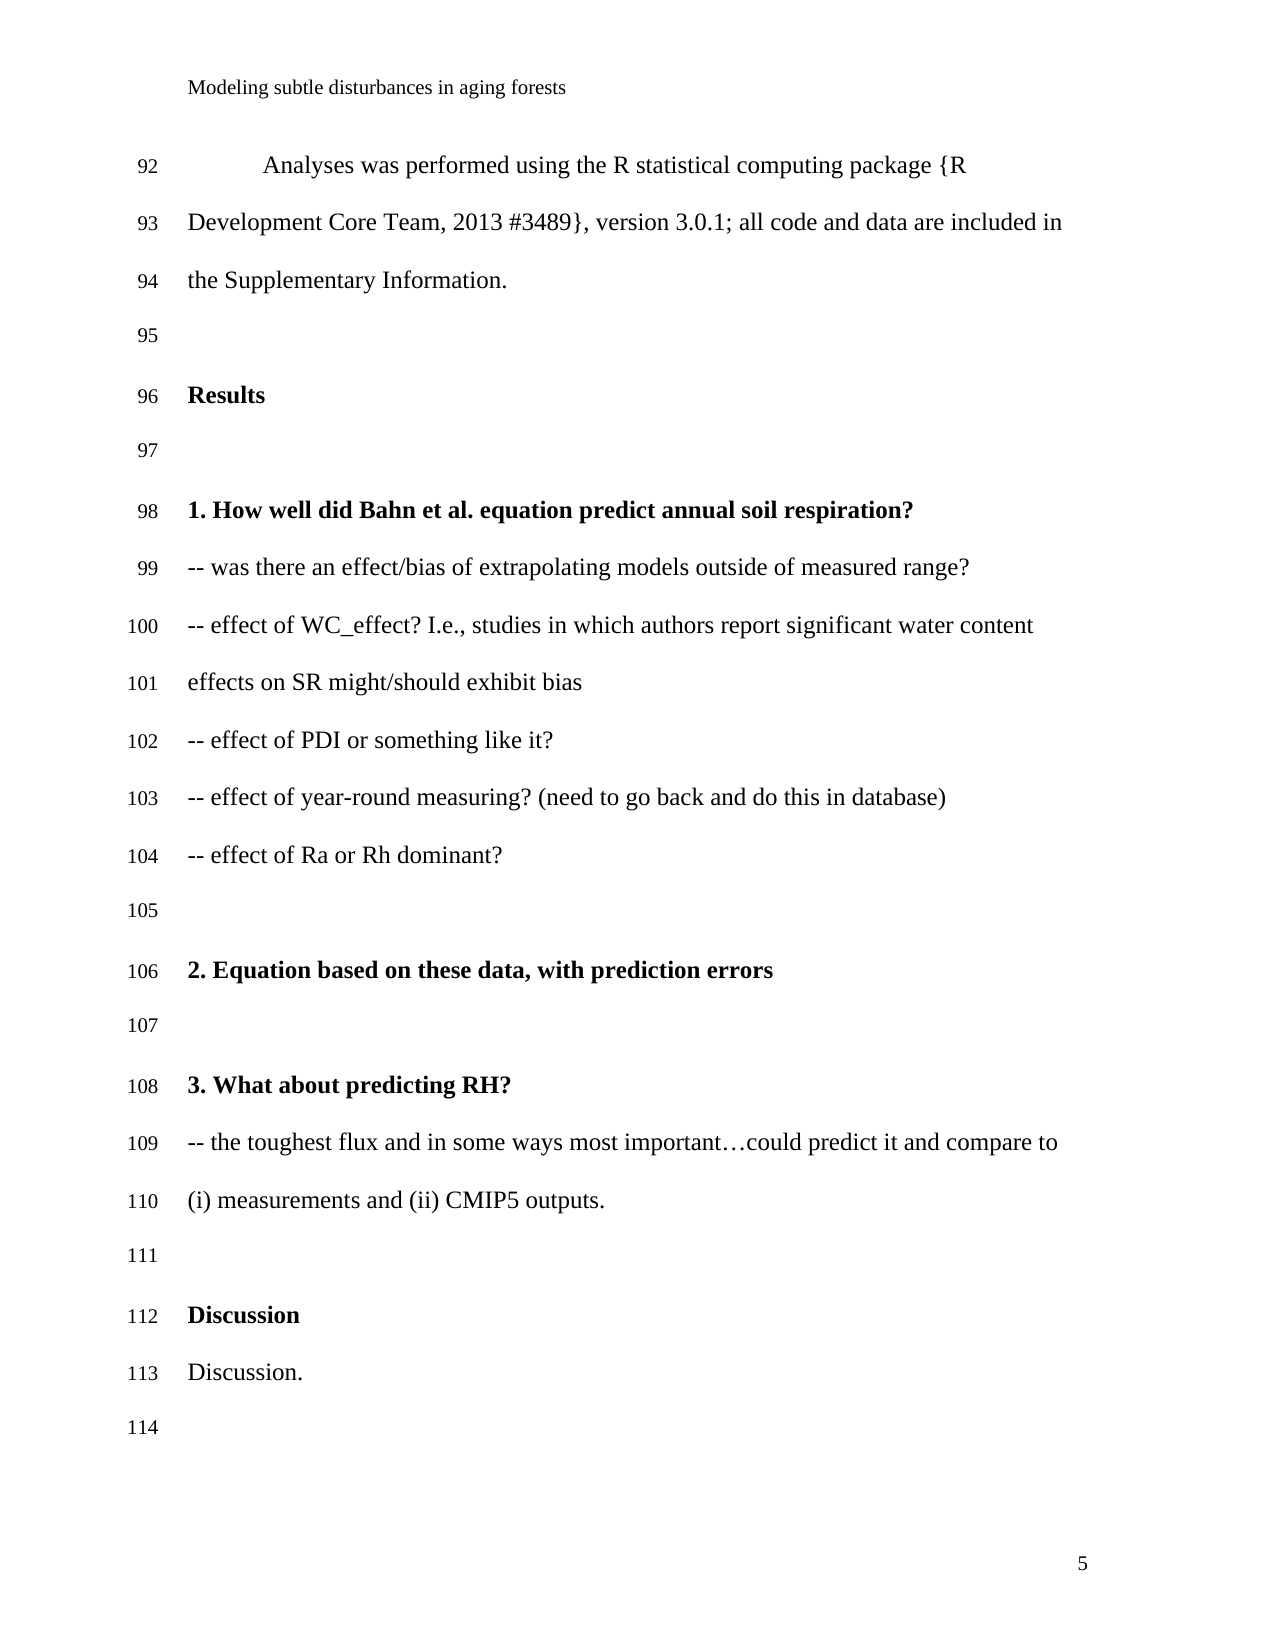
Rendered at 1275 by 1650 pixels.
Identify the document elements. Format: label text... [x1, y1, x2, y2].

text -- effect of PDI or something like it? [187, 725, 1087, 754]
text -- the toughest flux and in some ways most important…could predict it and compare to (i) measurements and (ii) CMIP5 outputs. [187, 1127, 1087, 1214]
text -- was there an effect/bias of extrapolating models outside of measured range? [187, 552, 1087, 581]
text -- effect of WC_effect? I.e., studies in which authors report significant water content effects on SR might/should exhibit bias [187, 610, 1087, 696]
text Analyses was performed using the R statistical computing package {R Development Core Team, 2013 #3489}, version 3.0.1; all code and data are included in the Supplementary Information. [187, 150, 1087, 294]
text Discussion [187, 1300, 1087, 1329]
text Results [187, 380, 1087, 409]
text Discussion. [187, 1357, 1087, 1386]
text -- effect of Ra or Rh dominant? [187, 840, 1087, 869]
text 3. What about predicting RH? [187, 1070, 1087, 1099]
text -- effect of year-round measuring? (need to go back and do this in database) [187, 782, 1087, 811]
text 1. How well did Bahn et al. equation predict annual soil respiration? [187, 495, 1087, 524]
text 2. Equation based on these data, with prediction errors [187, 955, 1087, 984]
